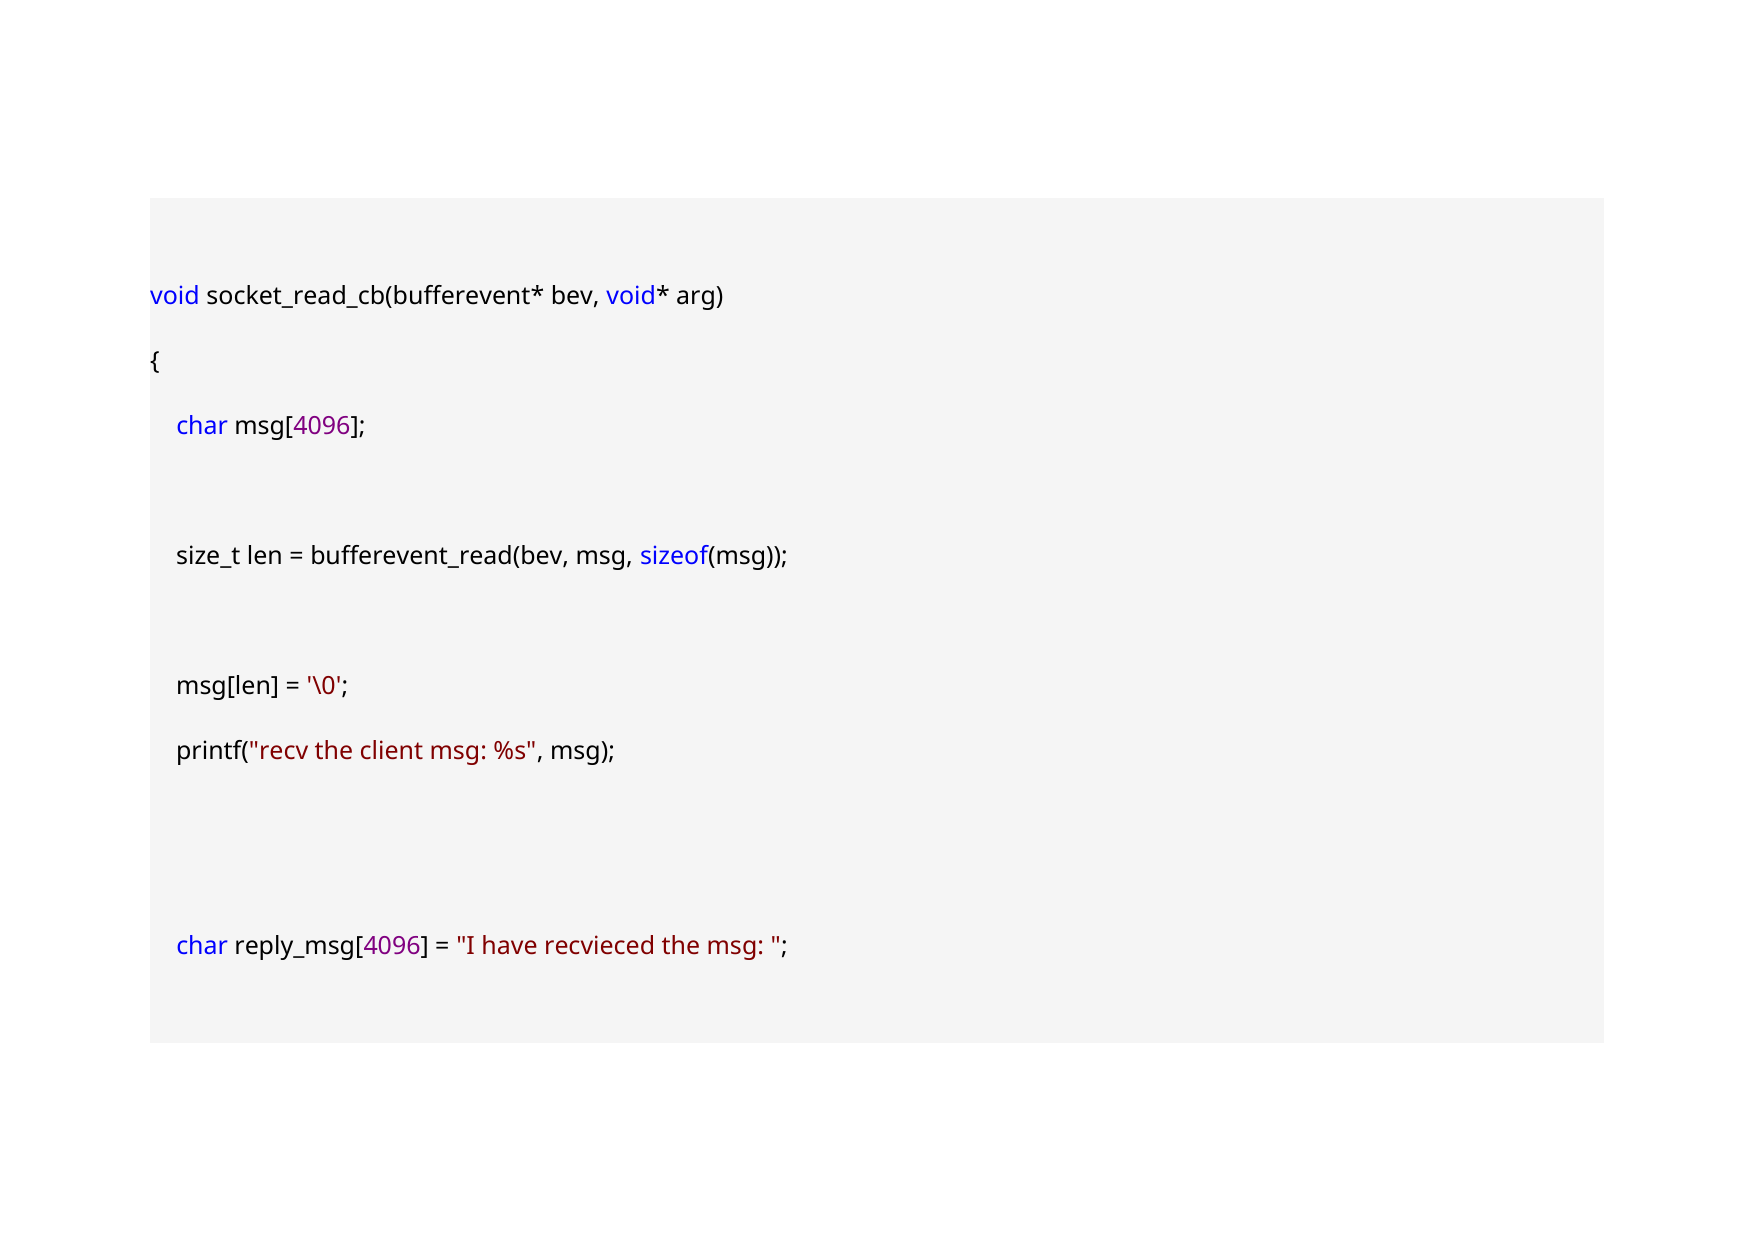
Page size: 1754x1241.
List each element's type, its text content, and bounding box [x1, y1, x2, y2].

text void socket_read_cb(bufferevent* bev, void* arg) [150, 263, 1604, 328]
text { [150, 328, 1604, 393]
text char msg[4096]; [150, 393, 1604, 458]
text msg[len] = '\0'; [150, 653, 1604, 718]
text char reply_msg[4096] = "I have recvieced the msg: "; [150, 913, 1604, 978]
text printf("recv the client msg: %s", msg); [150, 718, 1604, 783]
text size_t len = bufferevent_read(bev, msg, sizeof(msg)); [150, 523, 1604, 588]
